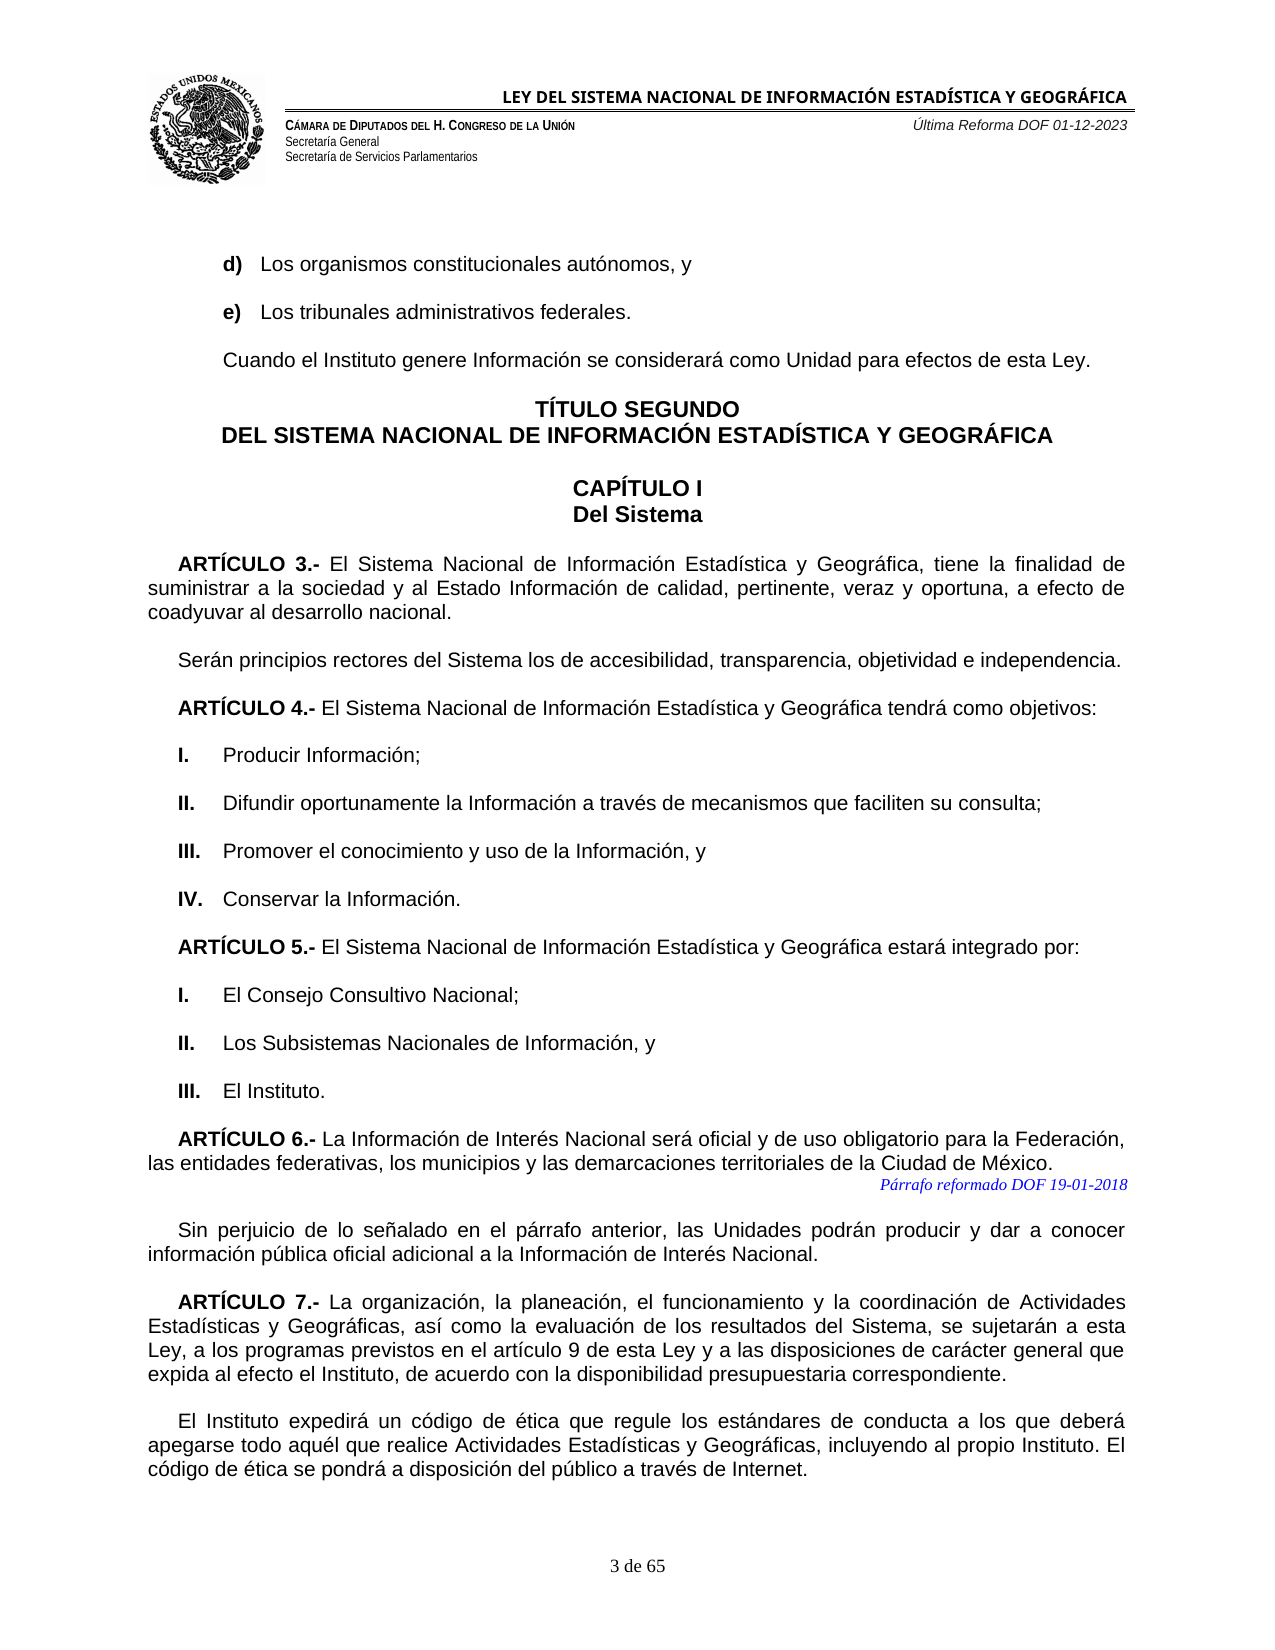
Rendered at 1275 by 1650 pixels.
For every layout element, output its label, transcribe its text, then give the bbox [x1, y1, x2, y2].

text Párrafo reformado DOF 19-01-2018 [148, 1174, 1127, 1194]
text Cuando el Instituto genere Información se considerará como Unidad para efectos de esta Ley. [178, 348, 1127, 372]
text CAPÍTULO I [148, 475, 1127, 501]
text ARTÍCULO 6.- La Información de Interés Nacional será oficial y de uso obligatorio para la Federación, las entidades federativas, los municipios y las demarcaciones territoriales de la Ciudad de México. [148, 1127, 1127, 1174]
text Serán principios rectores del Sistema los de accesibilidad, transparencia, objetividad e independencia. [148, 647, 1127, 671]
text El Instituto expedirá un código de ética que regule los estándares de conducta a los que deberá apegarse todo aquél que realice Actividades Estadísticas y Geográficas, incluyendo al propio Instituto. El código de ética se pondrá a disposición del público a través de Internet. [148, 1409, 1127, 1481]
text ARTÍCULO 5.- El Sistema Nacional de Información Estadística y Geográfica estará integrado por: [148, 935, 1127, 959]
text e) Los tribunales administrativos federales. [223, 300, 1127, 324]
text d) Los organismos constitucionales autónomos, y [223, 252, 1127, 276]
text Sin perjuicio de lo señalado en el párrafo anterior, las Unidades podrán producir y dar a conocer información pública oficial adicional a la Información de Interés Nacional. [148, 1218, 1127, 1266]
text Del Sistema [148, 501, 1127, 528]
text III. El Instituto. [178, 1079, 1127, 1103]
text TÍTULO SEGUNDO [148, 396, 1127, 422]
text II. Difundir oportunamente la Información a través de mecanismos que faciliten su consulta; [178, 791, 1127, 815]
text ARTÍCULO 4.- El Sistema Nacional de Información Estadística y Geográfica tendrá como objetivos: [148, 695, 1127, 719]
text ARTÍCULO 7.- La organización, la planeación, el funcionamiento y la coordinación de Actividades Estadísticas y Geográficas, así como la evaluación de los resultados del Sistema, se sujetarán a esta Ley, a los programas previstos en el artículo 9 de esta Ley y a las disposiciones de carácter general que expida al efecto el Instituto, de acuerdo con la disponibilidad presupuestaria correspondiente. [148, 1289, 1127, 1385]
text IV. Conservar la Información. [178, 887, 1127, 911]
text III. Promover el conocimiento y uso de la Información, y [178, 839, 1127, 863]
text I. Producir Información; [178, 743, 1127, 767]
text II. Los Subsistemas Nacionales de Información, y [178, 1031, 1127, 1055]
text ARTÍCULO 3.- El Sistema Nacional de Información Estadística y Geográfica, tiene la finalidad de suministrar a la sociedad y al Estado Información de calidad, pertinente, veraz y oportuna, a efecto de coadyuvar al desarrollo nacional. [148, 552, 1127, 623]
text DEL SISTEMA NACIONAL DE INFORMACIÓN ESTADÍSTICA Y GEOGRÁFICA [148, 422, 1127, 448]
text I. El Consejo Consultivo Nacional; [178, 983, 1127, 1007]
